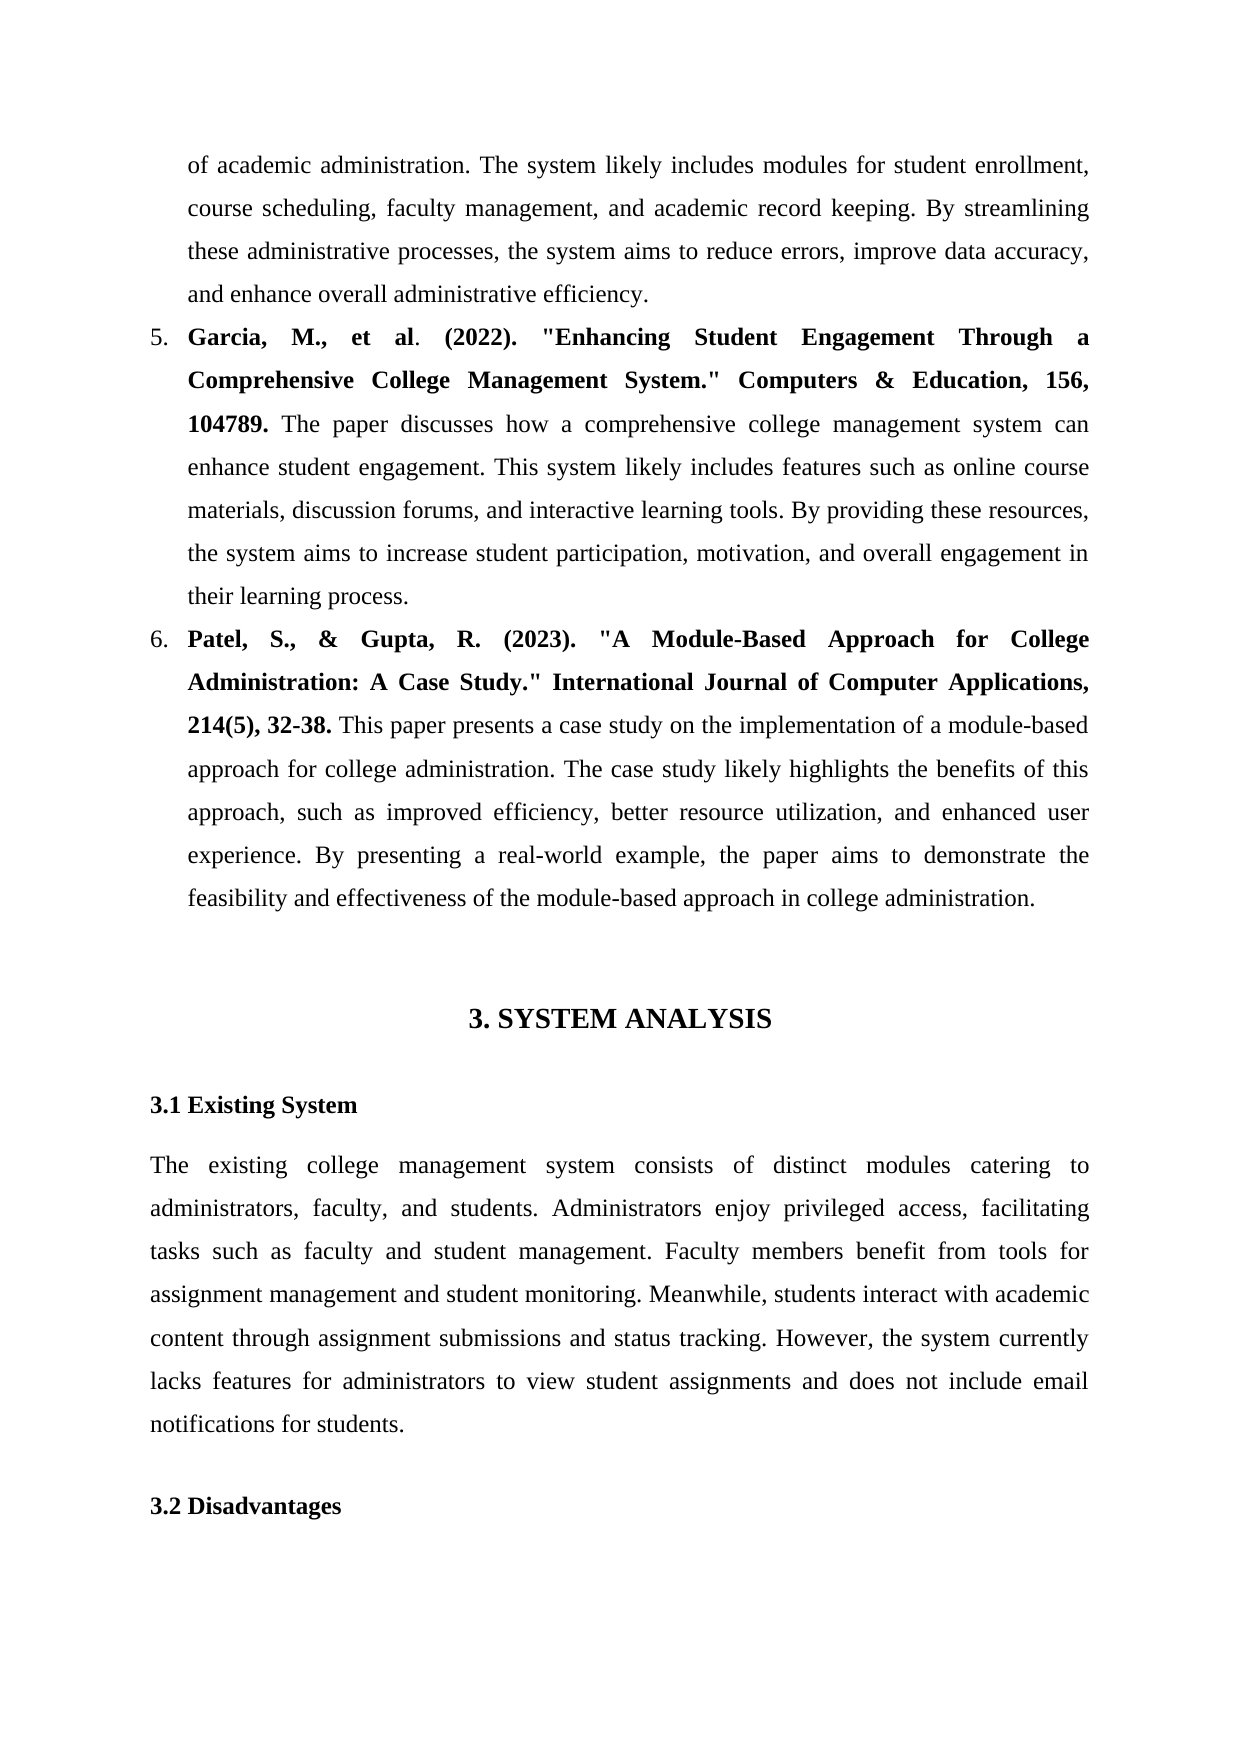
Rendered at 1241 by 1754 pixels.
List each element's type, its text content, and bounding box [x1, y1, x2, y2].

text The existing college management system consists of distinct modules catering to administrators, faculty, and students. Administrators enjoy privileged access, facilitating tasks such as faculty and student management. Faculty members benefit from tools for assignment management and student monitoring. Meanwhile, students interact with academic content through assignment submissions and status tracking. However, the system currently lacks features for administrators to view student assignments and does not include email notifications for students. [150, 1295, 1090, 1582]
list Garcia, M., et al. (2022). "Enhancing Student Engagement Through a Comprehensive College Management System." Computers & Education, 156, 104789. The paper discusses how a comprehensive college management system can enhance student engagement. This system likely includes features such as online course materials, discussion forums, and interactive learning tools. By providing these resources, the system aims to increase student participation, motivation, and overall engagement in their learning process. [150, 438, 1090, 725]
text 3.1 Existing System [150, 1235, 1090, 1264]
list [150, 150, 1090, 394]
list Patel, S., & Gupta, R. (2023). "A Module-Based Approach for College Administration: A Case Study." International Journal of Computer Applications, 214(5), 32-38. This paper presents a case study on the implementation of a module-based approach for college administration. The case study likely highlights the benefits of this approach, such as improved efficiency, better resource utilization, and enhanced user experience. By presenting a real-world example, the paper aims to demonstrate the feasibility and effectiveness of the module-based approach in college administration. [150, 769, 1090, 1056]
text 3. SYSTEM ANALYSIS [150, 1146, 1090, 1179]
